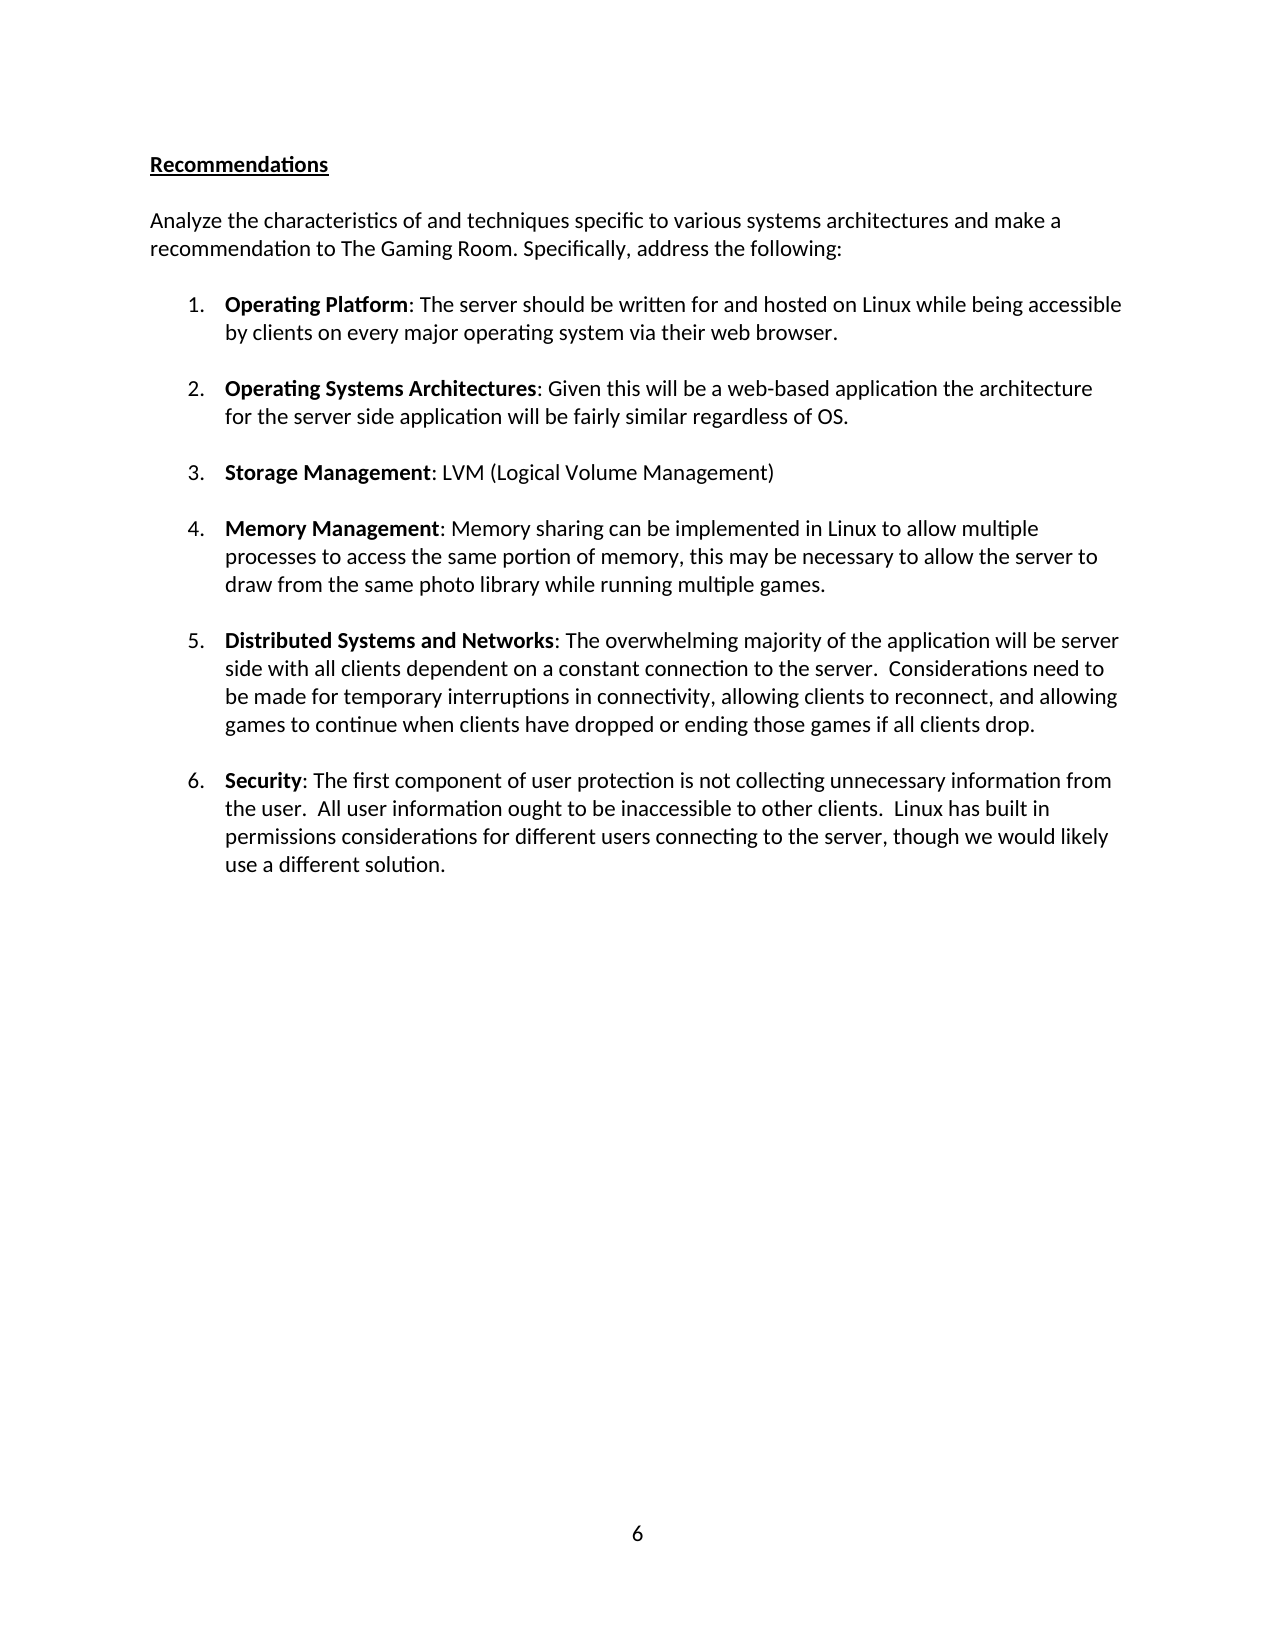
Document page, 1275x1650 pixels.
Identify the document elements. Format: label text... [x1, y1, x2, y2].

list Storage Management: LVM (Logical Volume Management) [187, 458, 1125, 486]
list Operating Platform: The server should be written for and hosted on Linux while being accessible by clients on every major operating system via their web browser. [187, 290, 1125, 346]
list Operating Systems Architectures: Given this will be a web-based application the architecture for the server side application will be fairly similar regardless of OS. [187, 374, 1125, 430]
subtitle Recommendations [150, 150, 1125, 178]
list Security: The first component of user protection is not collecting unnecessary information from the user. All user information ought to be inaccessible to other clients. Linux has built in permissions considerations for different users connecting to the server, though we would likely use a different solution. [187, 766, 1125, 878]
text Analyze the characteristics of and techniques specific to various systems architectures and make a recommendation to The Gaming Room. Specifically, address the following: [150, 206, 1125, 262]
list Distributed Systems and Networks: The overwhelming majority of the application will be server side with all clients dependent on a constant connection to the server. Considerations need to be made for temporary interruptions in connectivity, allowing clients to reconnect, and allowing games to continue when clients have dropped or ending those games if all clients drop. [187, 626, 1125, 738]
list Memory Management: Memory sharing can be implemented in Linux to allow multiple processes to access the same portion of memory, this may be necessary to allow the server to draw from the same photo library while running multiple games. [187, 514, 1125, 598]
